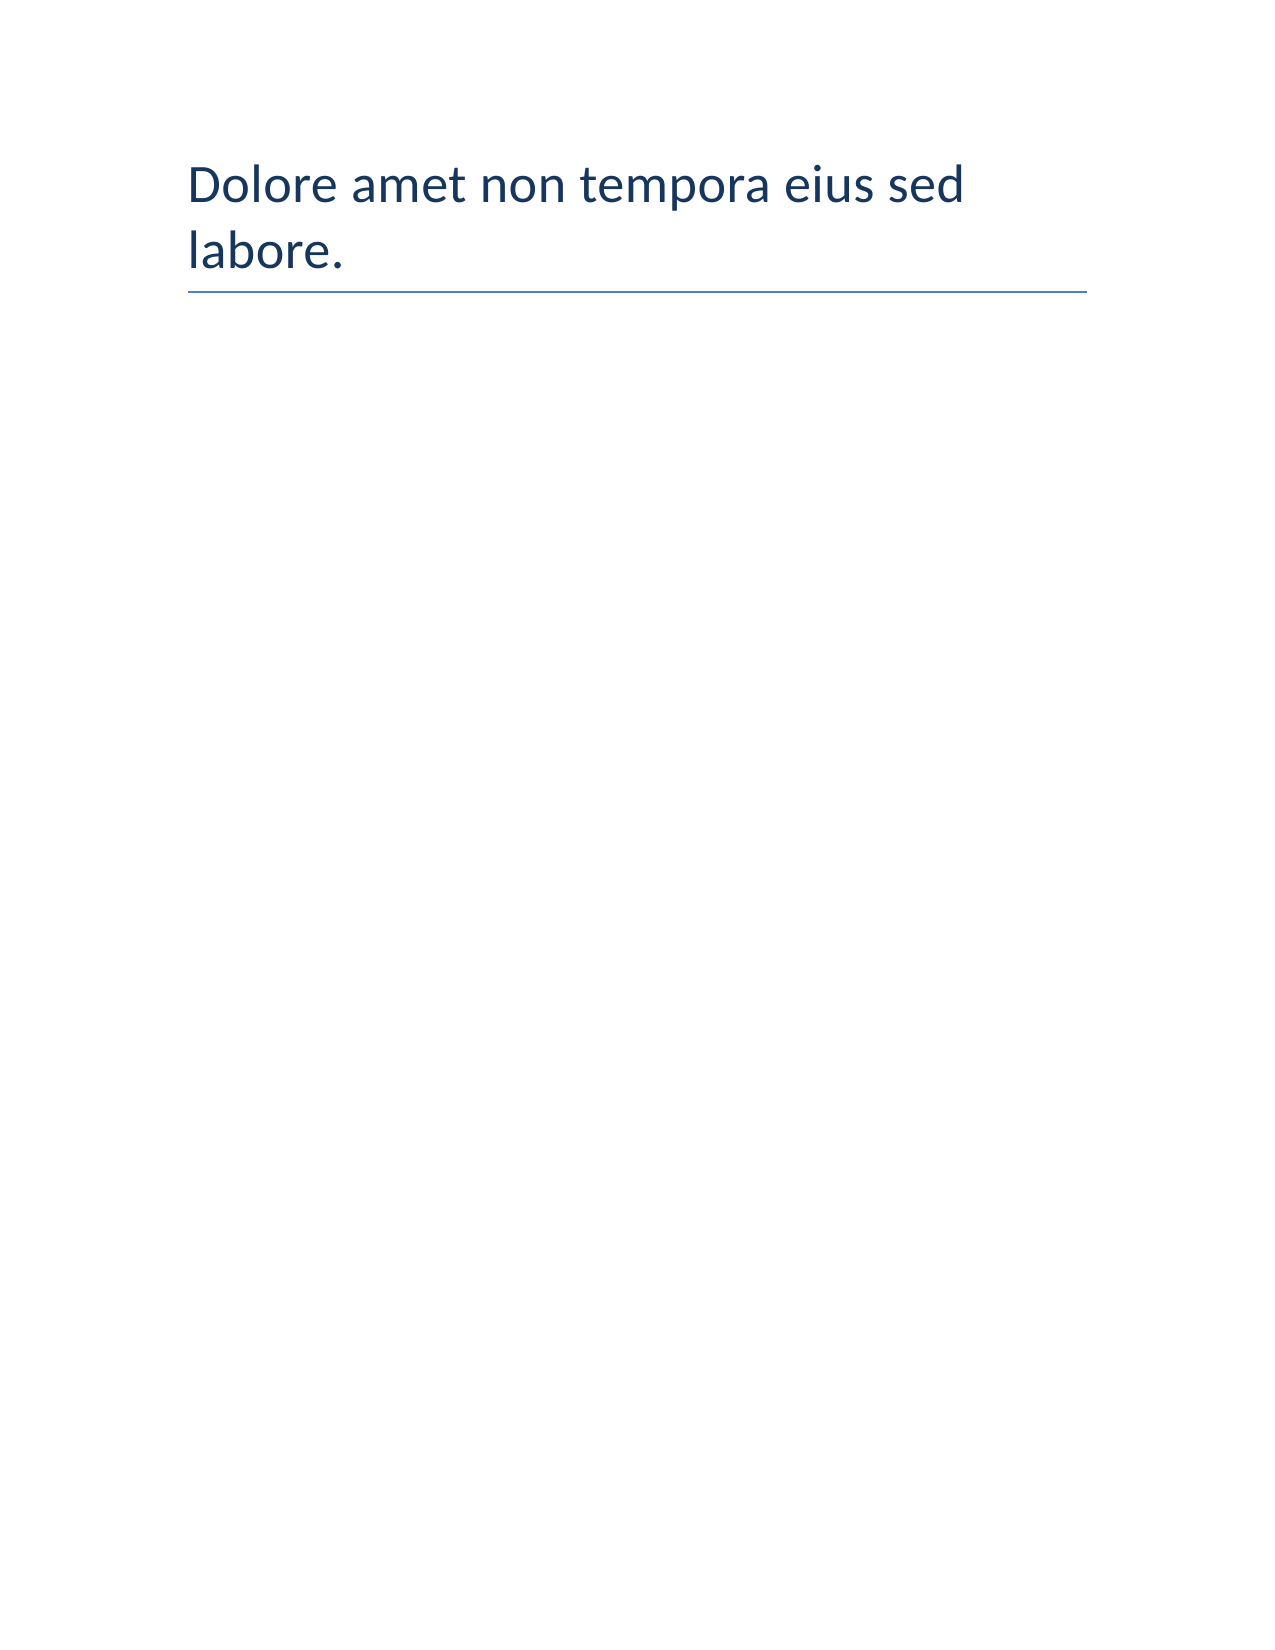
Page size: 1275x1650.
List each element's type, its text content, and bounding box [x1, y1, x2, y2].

title Dolore amet non tempora eius sed labore. [187, 150, 1087, 293]
